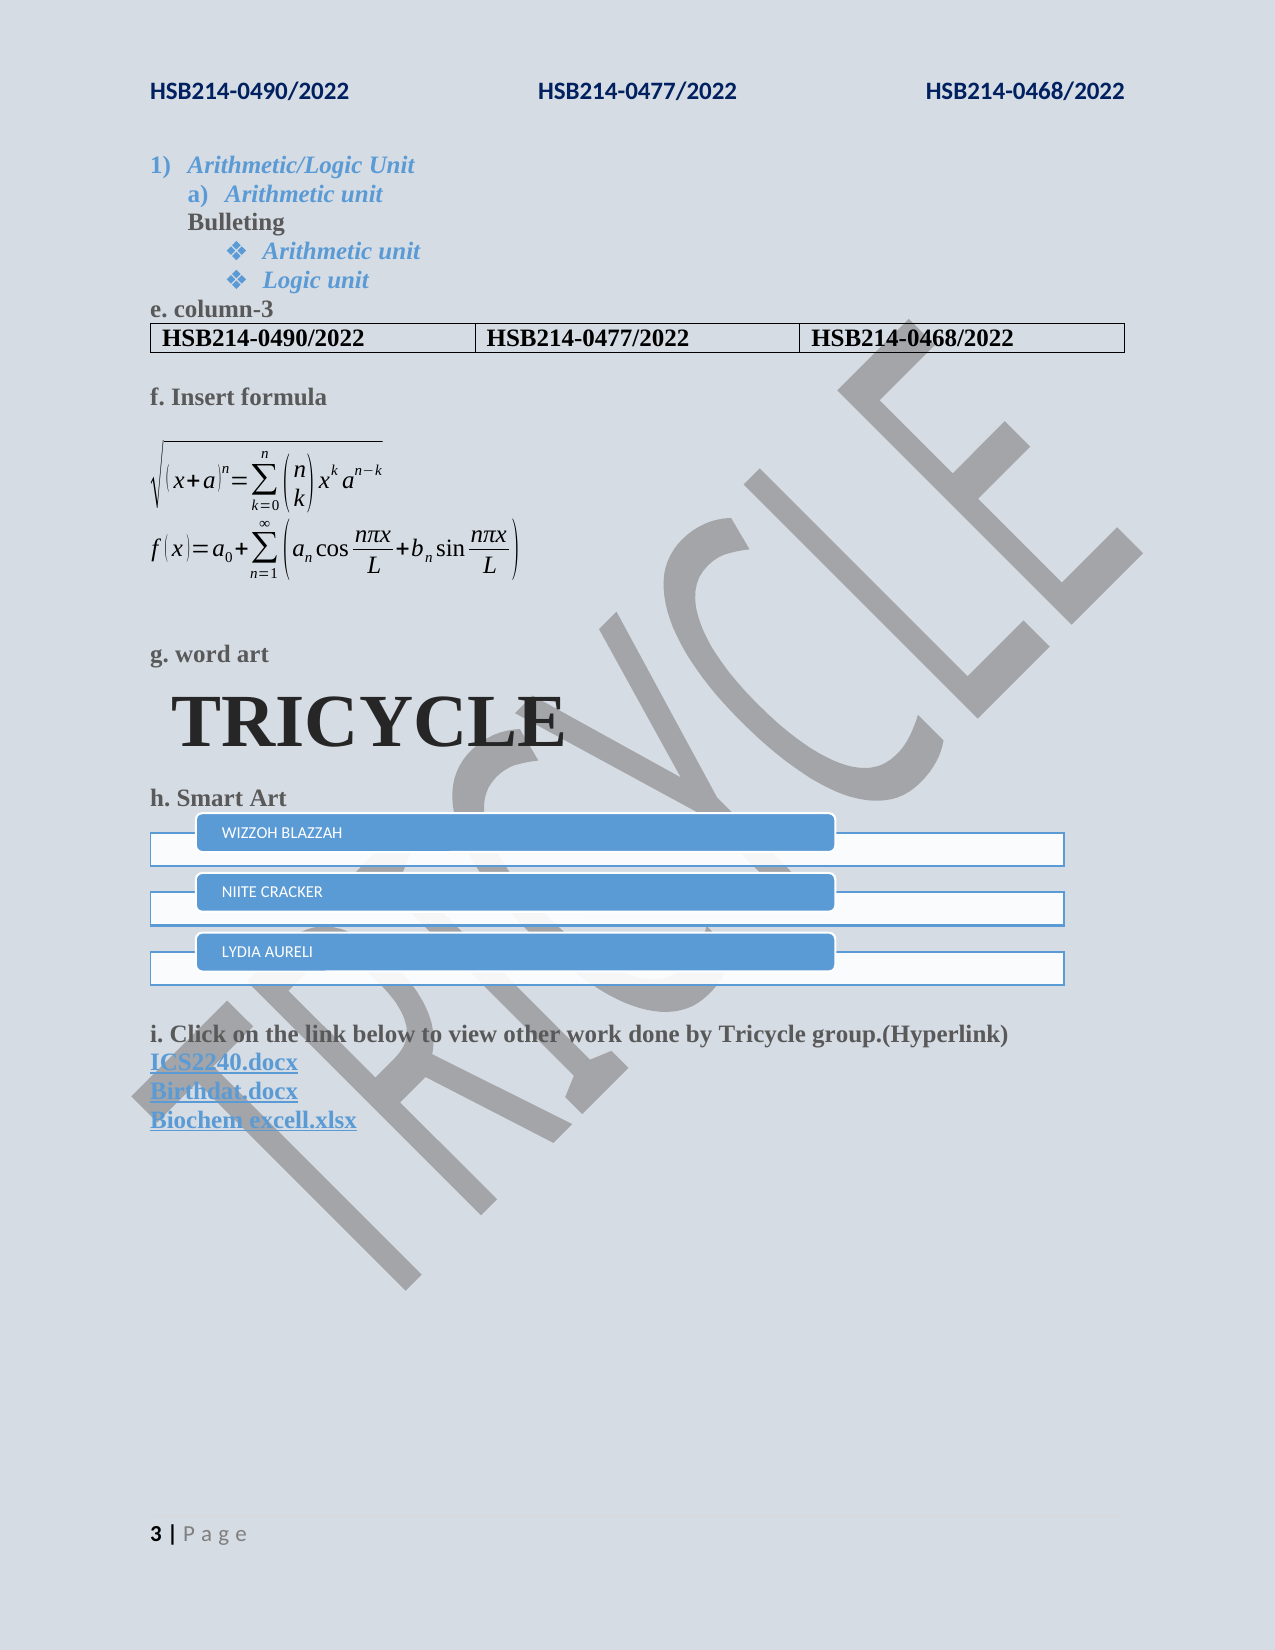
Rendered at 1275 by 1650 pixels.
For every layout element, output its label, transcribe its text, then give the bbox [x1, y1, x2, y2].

text f. Insert formula [150, 382, 1125, 411]
text h. Smart Art [150, 783, 1125, 812]
table_header HSB214-0468/2022 [800, 324, 1124, 352]
table_header HSB214-0477/2022 [476, 324, 799, 352]
text Birthdat.docx [150, 1076, 1125, 1105]
table_header HSB214-0490/2022 [151, 324, 475, 352]
list Logic unit [225, 265, 1125, 294]
text ICS2240.docx [150, 1047, 1125, 1076]
list Arithmetic unit [225, 236, 1125, 265]
text g. word art [150, 639, 1125, 668]
text i. Click on the link below to view other work done by Tricycle group.(Hyperlink) [150, 1019, 1125, 1047]
text Biochem excell.xlsx [150, 1105, 1125, 1134]
list Arithmetic unit [187, 179, 1125, 207]
list Arithmetic/Logic Unit [150, 150, 1125, 179]
text Bulleting [187, 207, 1125, 236]
text e. column-3 [150, 294, 1125, 322]
